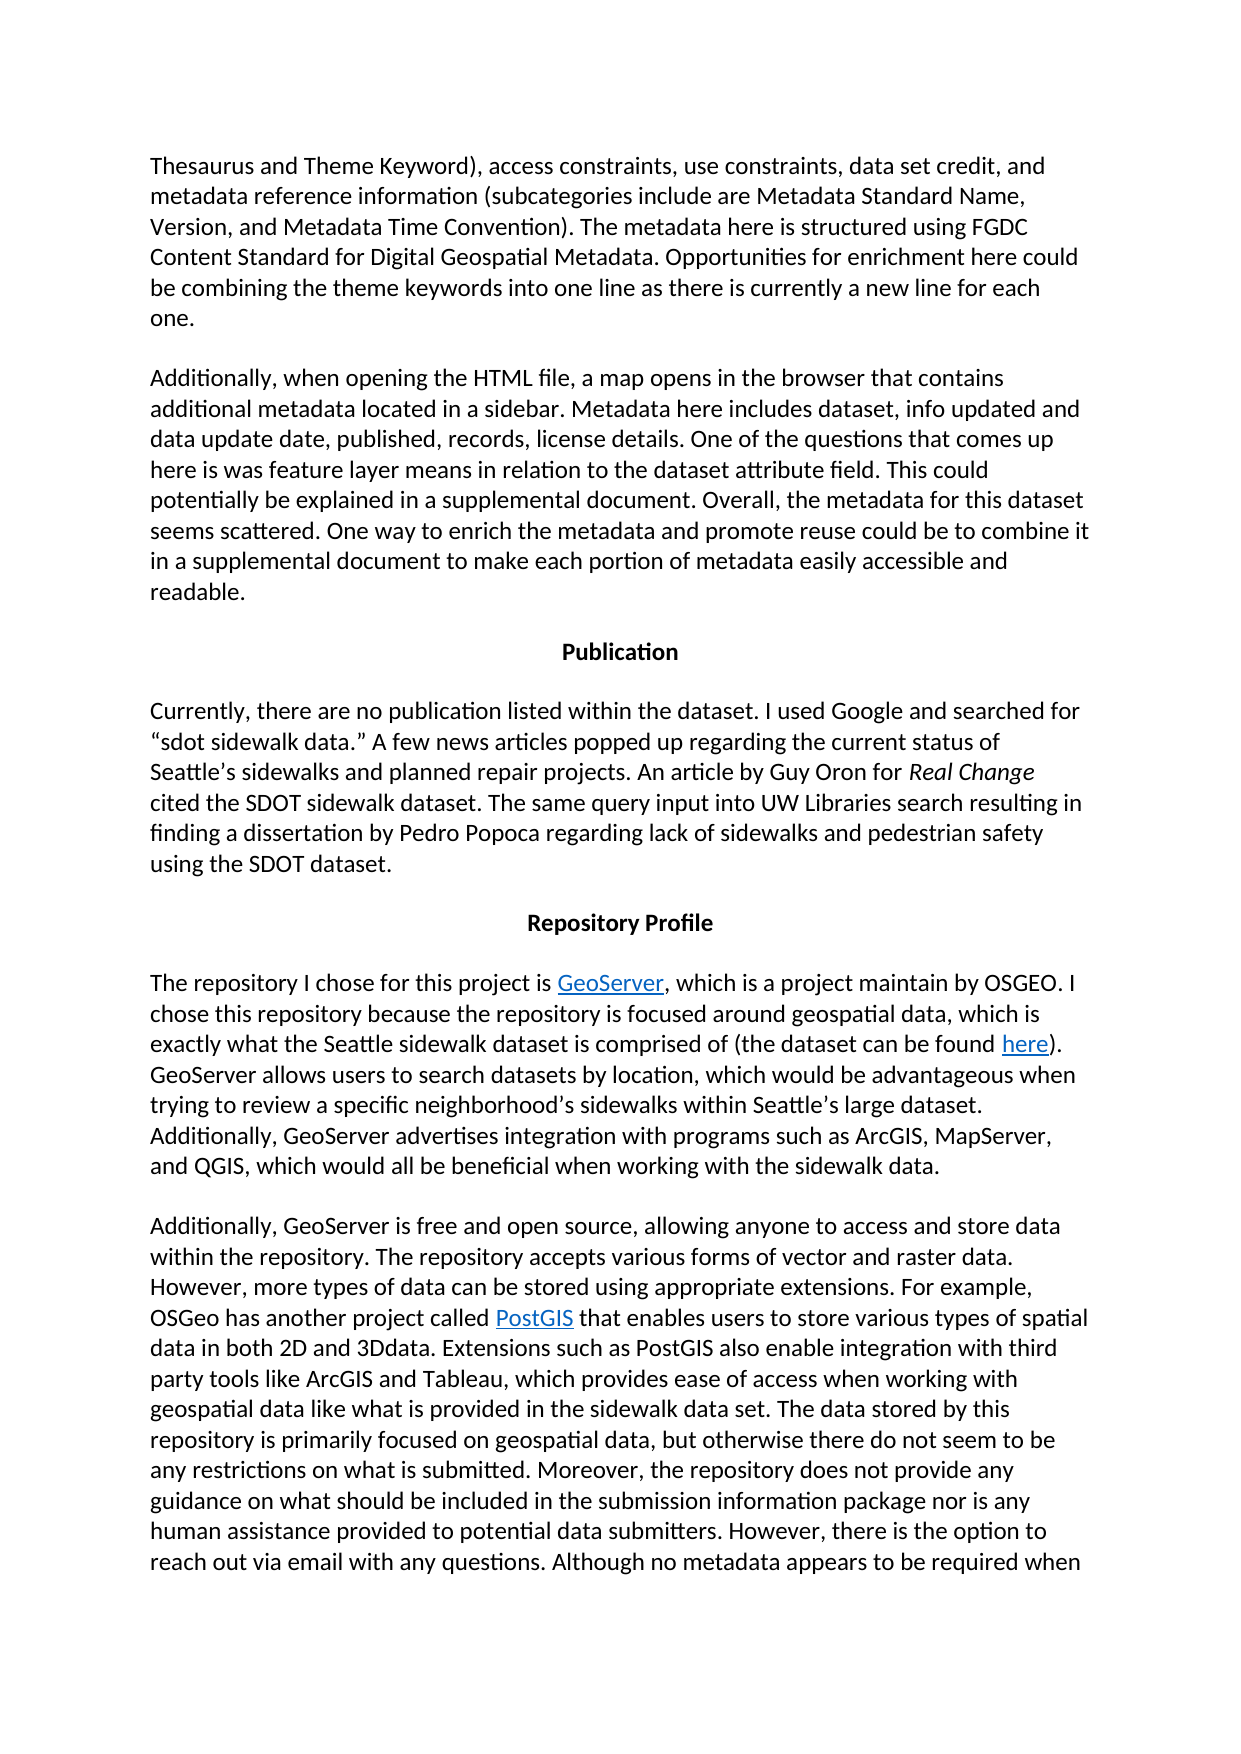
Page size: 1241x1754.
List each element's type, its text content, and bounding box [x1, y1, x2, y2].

text Repository Profile [150, 908, 1090, 938]
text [150, 1210, 1090, 1576]
text The repository I chose for this project is GeoServer, which is a project maintain by OSGEO. I chose this repository because the repository is focused around geospatial data, which is exactly what the Seattle sidewalk dataset is comprised of (the dataset can be found here). GeoServer allows users to search datasets by location, which would be advantageous when trying to review a specific neighborhood’s sidewalks within Seattle’s large dataset. Additionally, GeoServer advertises integration with programs such as ArcGIS, MapServer, and QGIS, which would all be beneficial when working with the sidewalk data. [150, 967, 1090, 1181]
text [150, 150, 1090, 333]
text Publication [150, 636, 1090, 666]
text Additionally, when opening the HTML file, a map opens in the browser that contains additional metadata located in a sidebar. Metadata here includes dataset, info updated and data update date, published, records, license details. One of the questions that comes up here is was feature layer means in relation to the dataset attribute field. This could potentially be explained in a supplemental document. Overall, the metadata for this dataset seems scattered. One way to enrich the metadata and promote reuse could be to combine it in a supplemental document to make each portion of metadata easily accessible and readable. [150, 362, 1090, 606]
text Currently, there are no publication listed within the dataset. I used Google and searched for “sdot sidewalk data.” A few news articles popped up regarding the current status of Seattle’s sidewalks and planned repair projects. An article by Guy Oron for Real Change cited the SDOT sidewalk dataset. The same query input into UW Libraries search resulting in finding a dissertation by Pedro Popoca regarding lack of sidewalks and pedestrian safety using the SDOT dataset. [150, 695, 1090, 878]
